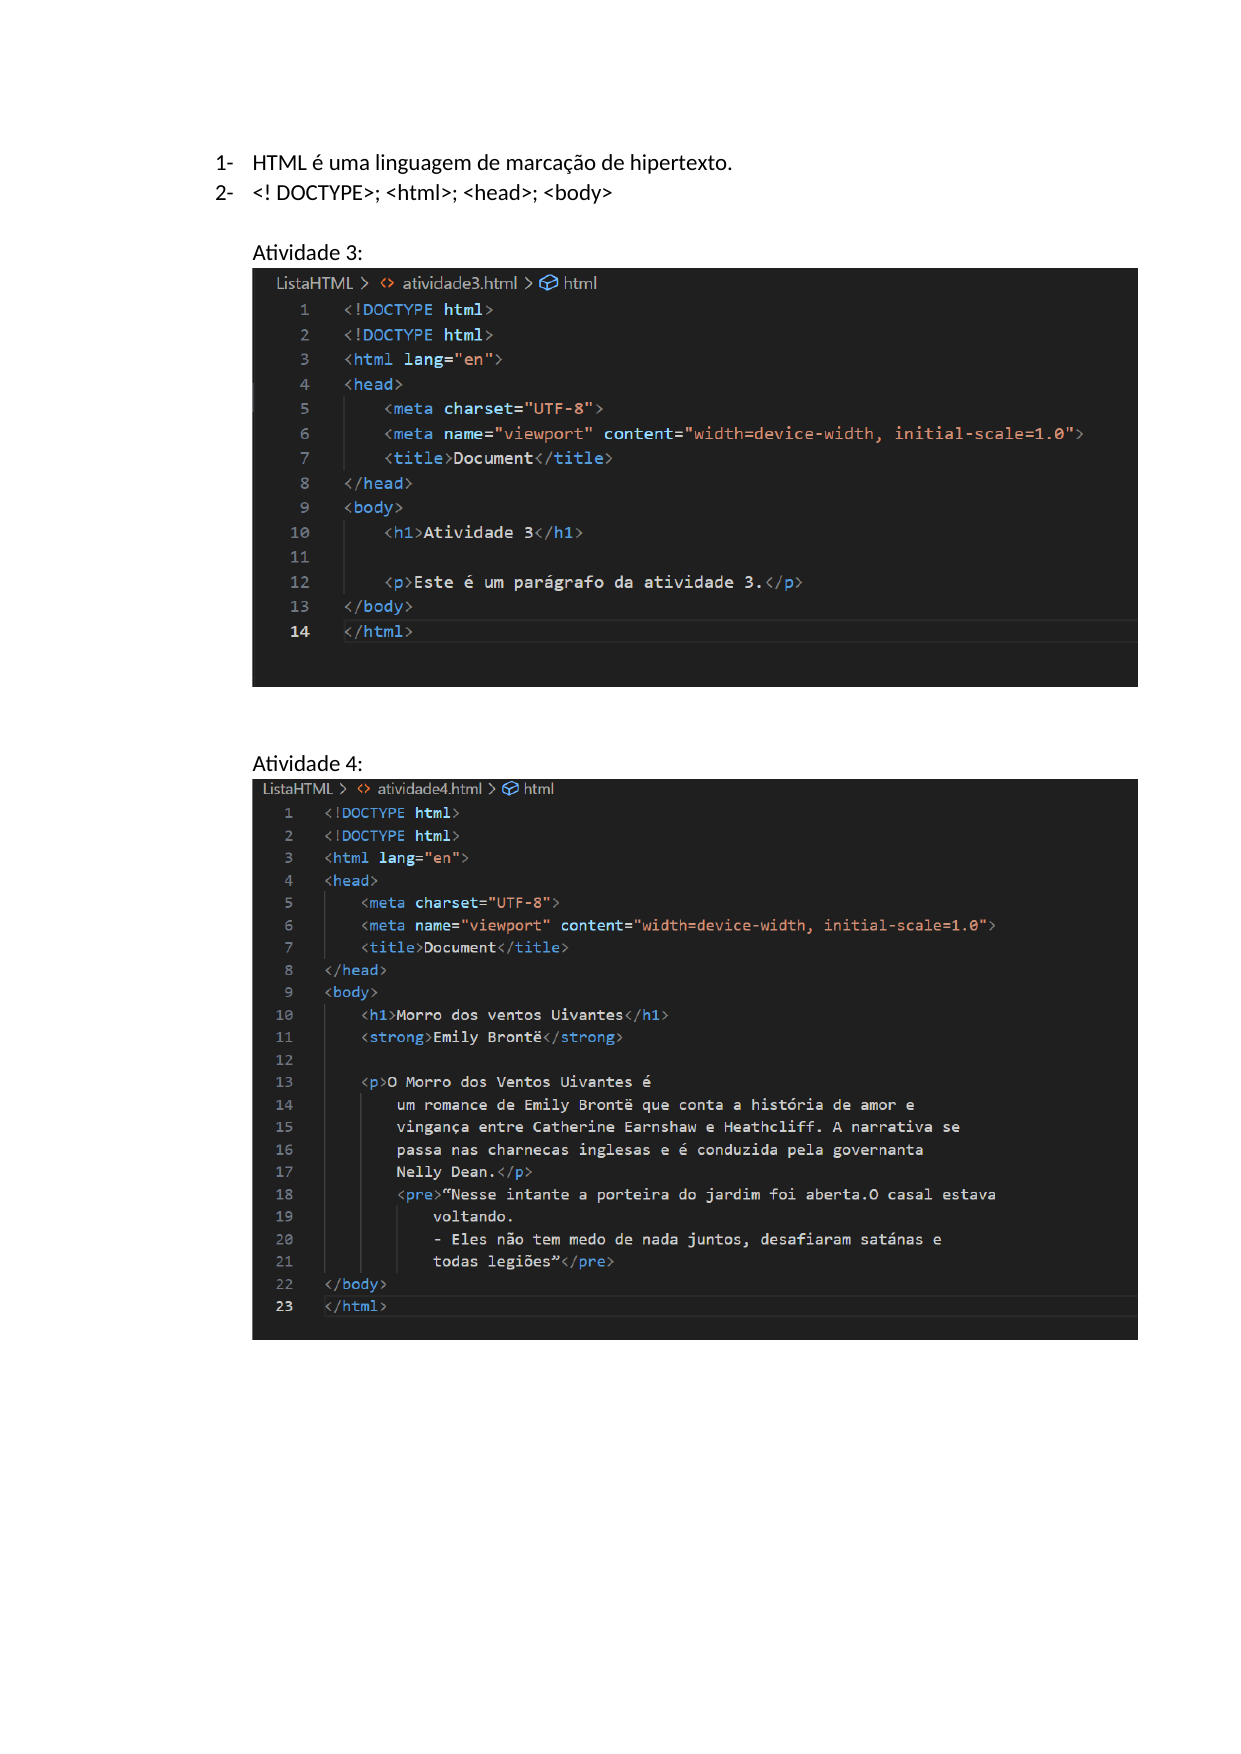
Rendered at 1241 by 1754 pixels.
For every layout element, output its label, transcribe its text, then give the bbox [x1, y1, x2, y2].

list <! DOCTYPE>; <html>; <head>; <body> [215, 178, 1063, 206]
picture [252, 779, 1138, 1340]
picture [252, 268, 1138, 687]
list Atividade 4: [252, 749, 1063, 777]
list Atividade 3: [252, 238, 1063, 266]
list HTML é uma linguagem de marcação de hipertexto. [215, 148, 1063, 176]
